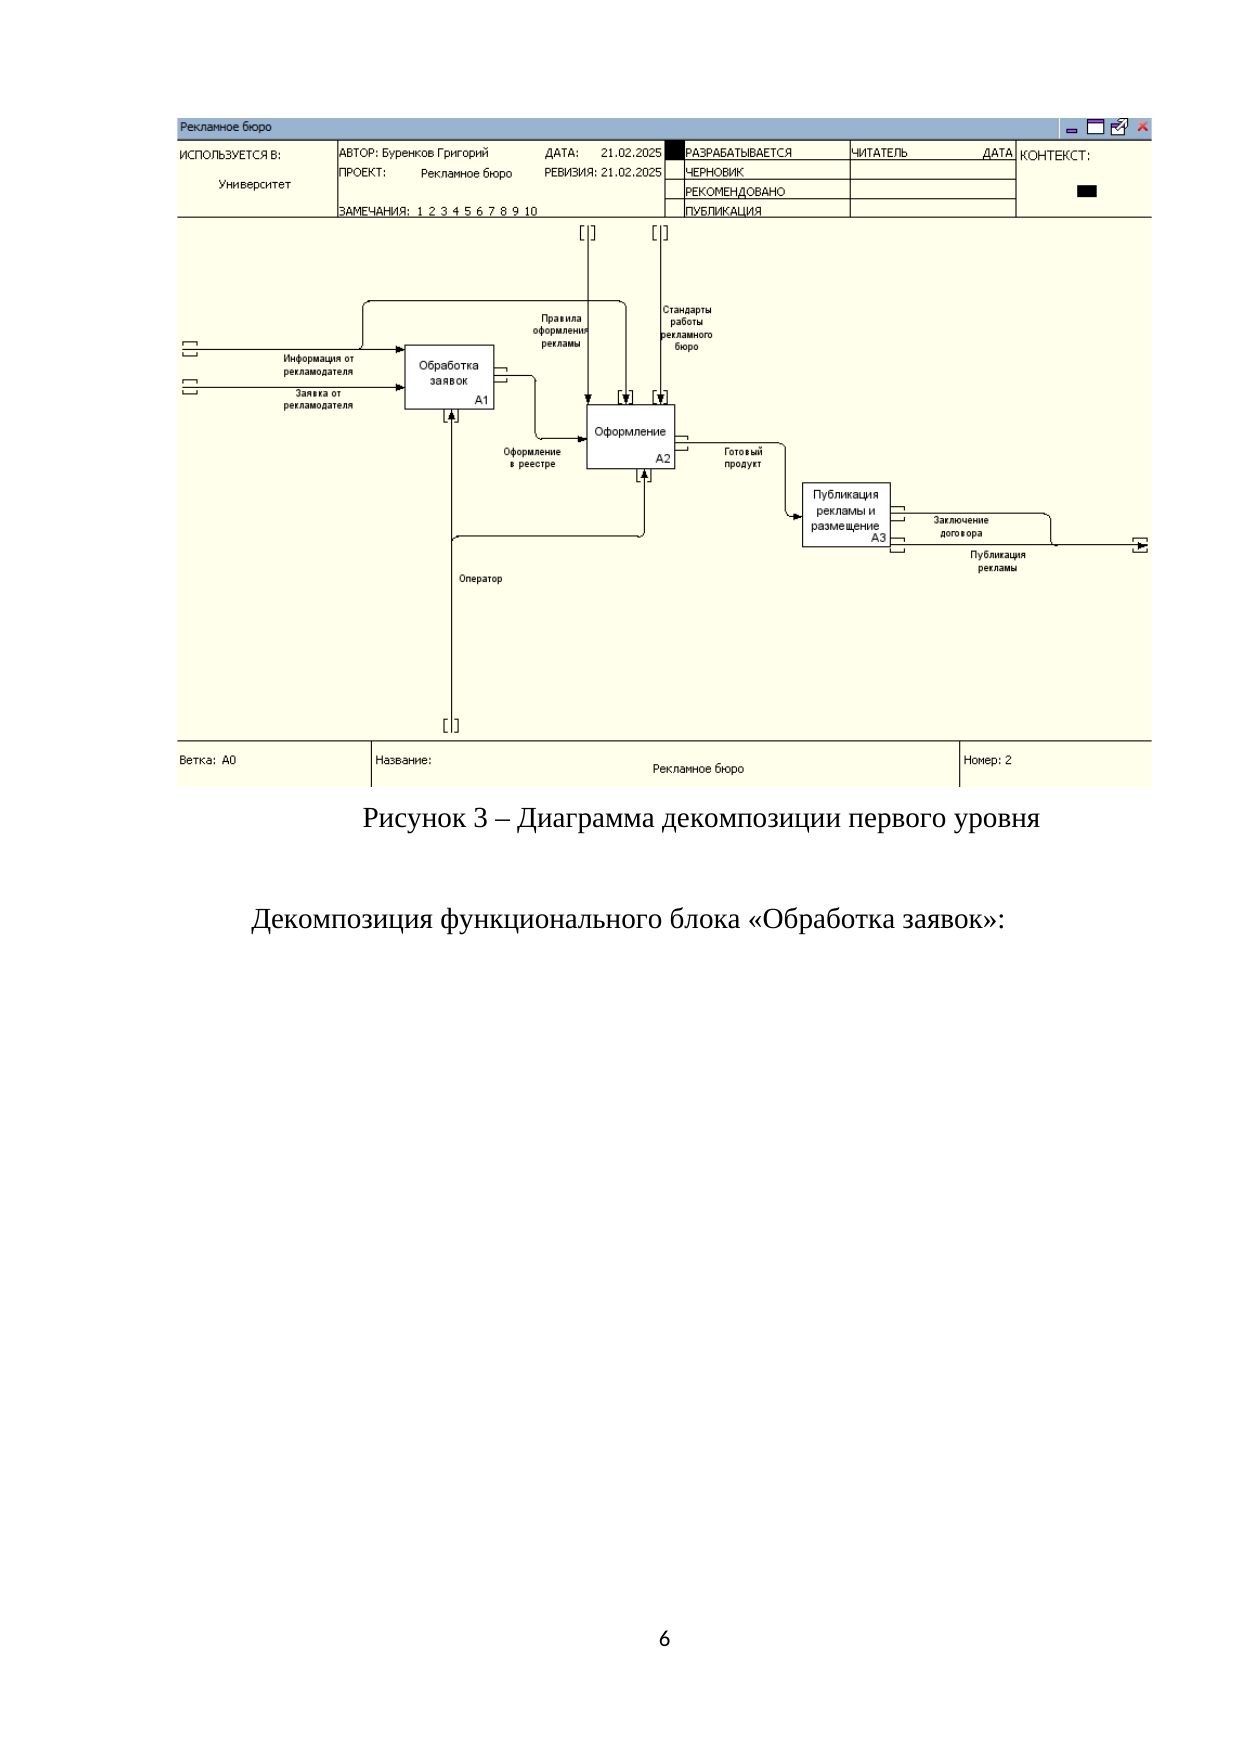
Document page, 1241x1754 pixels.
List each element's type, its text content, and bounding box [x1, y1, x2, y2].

picture [177, 118, 1152, 787]
text Рисунок 3 – Диаграмма декомпозиции первого уровня [177, 800, 1152, 834]
text Декомпозиция функционального блока «Обработка заявок»: [177, 901, 1152, 934]
